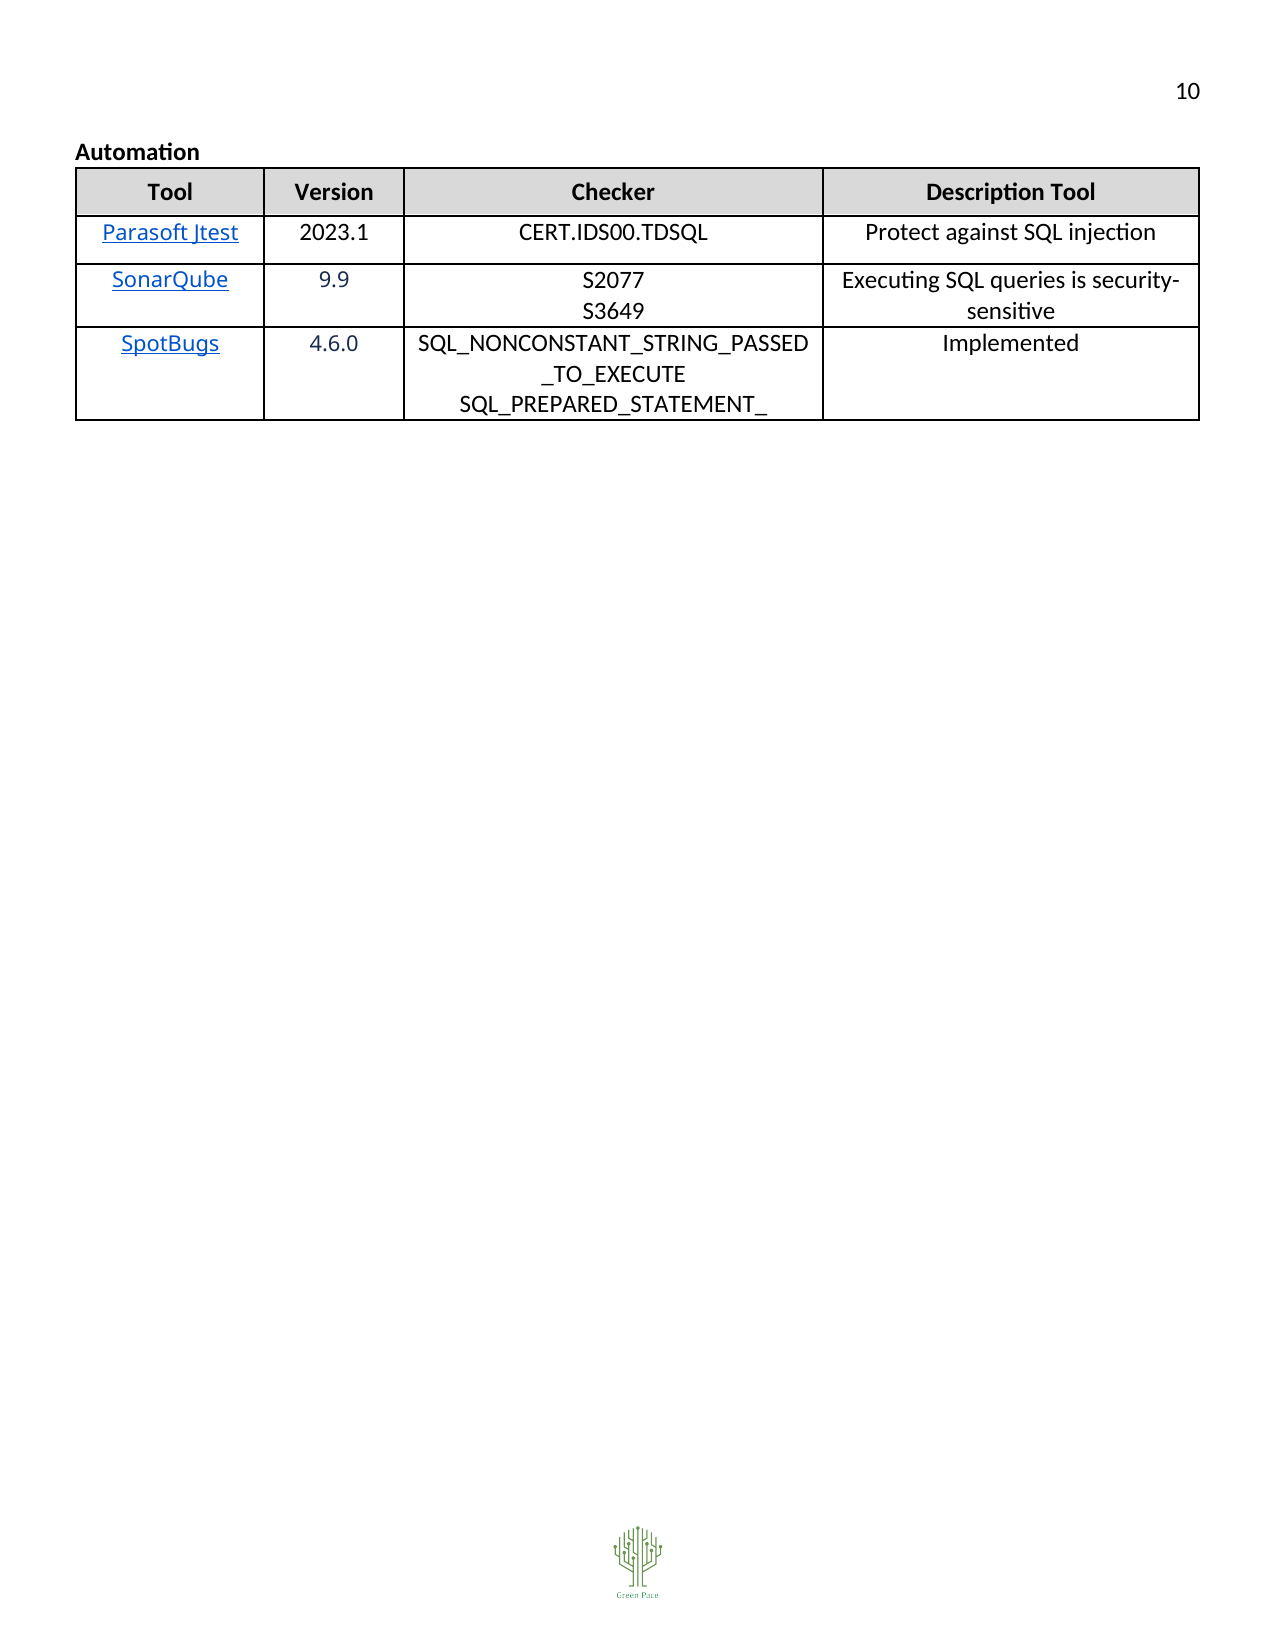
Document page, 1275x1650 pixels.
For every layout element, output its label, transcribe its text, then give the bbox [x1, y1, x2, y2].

table_cell Implemented [824, 328, 1198, 419]
table_cell Protect against SQL injection [824, 217, 1198, 262]
table_cell SpotBugs [77, 328, 263, 419]
text Automation [75, 136, 1200, 167]
table_cell 2023.1 [265, 217, 403, 262]
table_cell SonarQube [77, 265, 263, 326]
table_cell 9.9 [265, 265, 403, 326]
table_cell S2077 S3649 [405, 265, 822, 326]
table_cell 4.6.0 [265, 328, 403, 419]
table_cell Executing SQL queries is security-sensitive [824, 265, 1198, 326]
table_cell CERT.IDS00.TDSQL [405, 217, 822, 262]
table_header Version [265, 169, 403, 214]
table_cell SQL_NONCONSTANT_STRING_PASSED_TO_EXECUTE SQL_PREPARED_STATEMENT_ [405, 328, 822, 419]
table_cell Parasoft Jtest [77, 217, 263, 262]
picture [605, 1521, 670, 1606]
table_header Description Tool [824, 169, 1198, 214]
table_header Checker [405, 169, 822, 214]
table_header Tool [77, 169, 263, 214]
